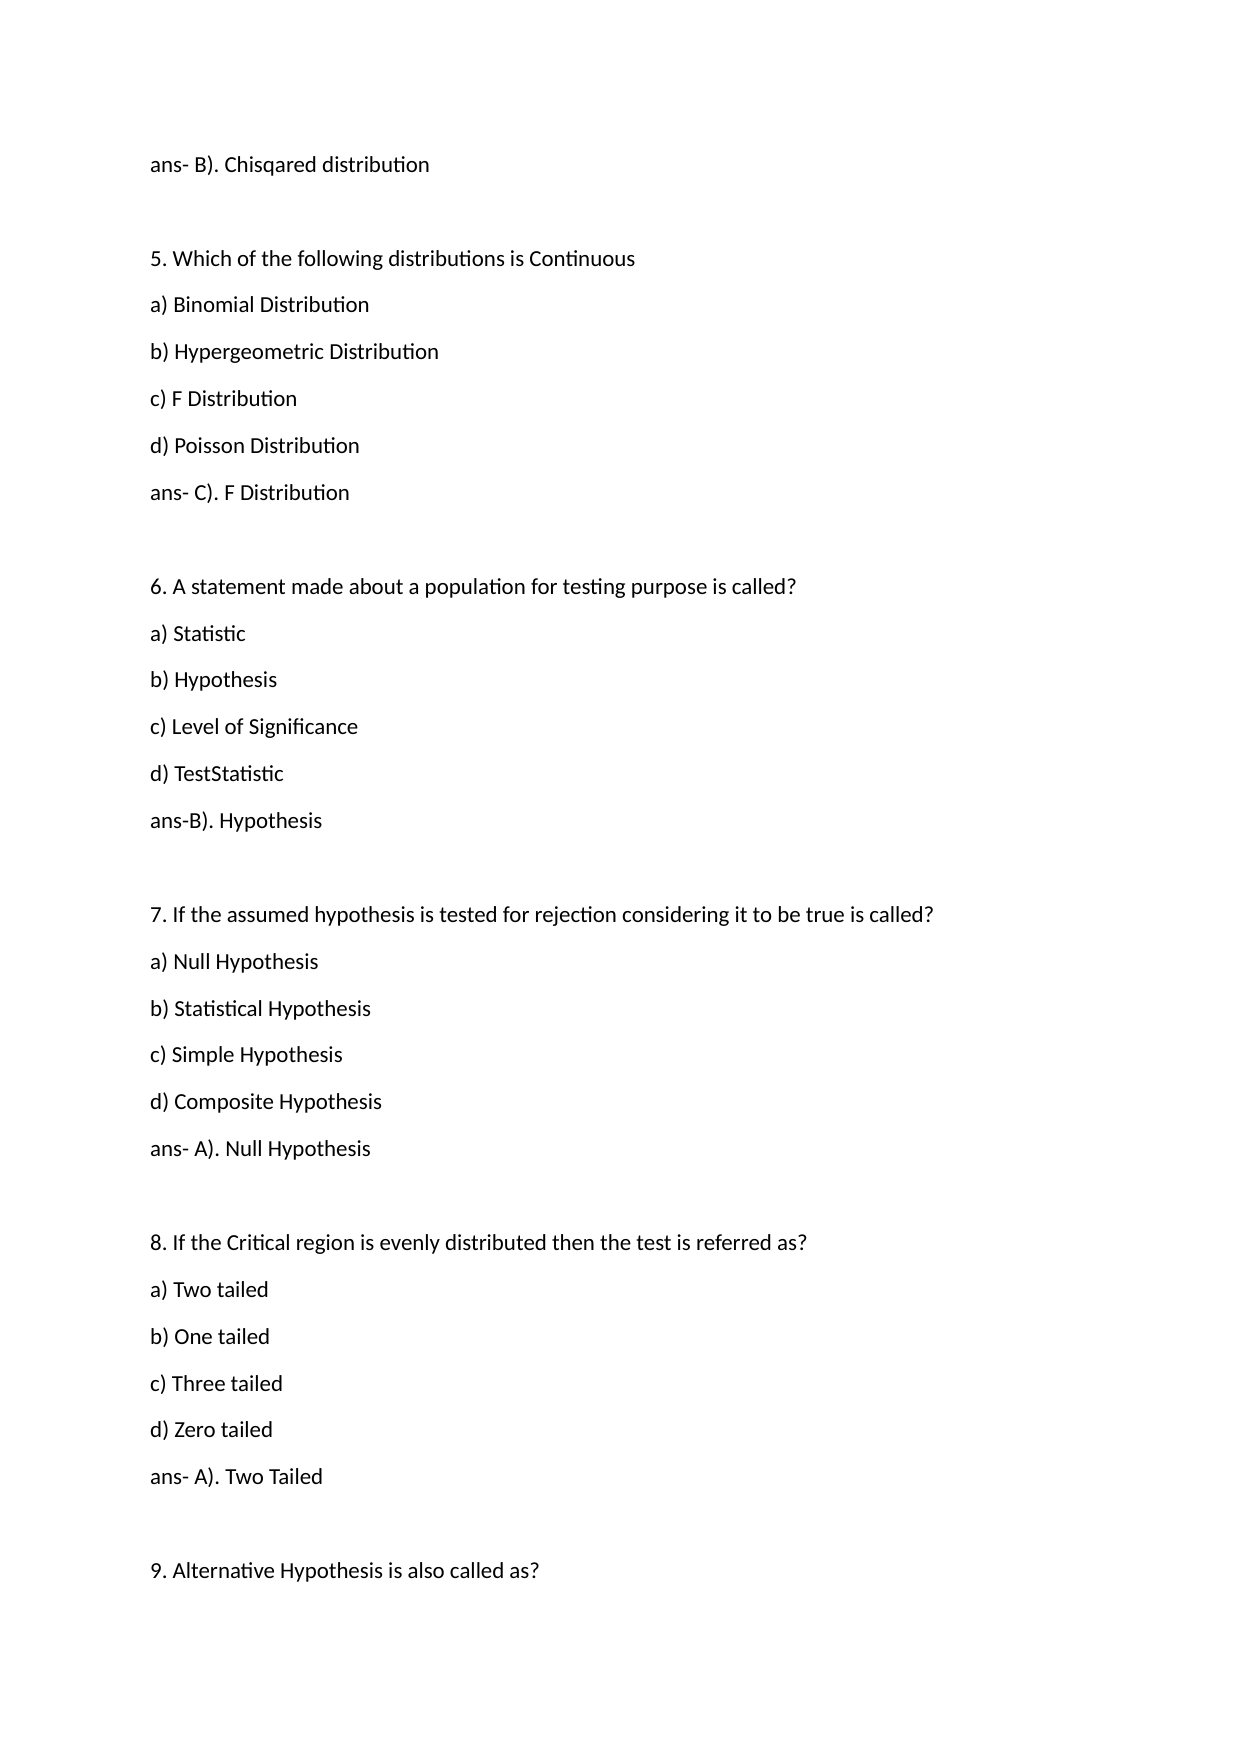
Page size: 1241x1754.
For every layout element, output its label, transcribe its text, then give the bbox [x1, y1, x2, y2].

text c) Three tailed [150, 1369, 1090, 1397]
text 8. If the Critical region is evenly distributed then the test is referred as? [150, 1228, 1090, 1256]
text 5. Which of the following distributions is Continuous [150, 244, 1090, 272]
text 9. Alternative Hypothesis is also called as? [150, 1556, 1090, 1584]
text d) Poisson Distribution [150, 431, 1090, 459]
text ans- C). F Distribution [150, 478, 1090, 506]
text d) Composite Hypothesis [150, 1087, 1090, 1116]
text b) Statistical Hypothesis [150, 994, 1090, 1022]
text a) Two tailed [150, 1275, 1090, 1303]
text a) Null Hypothesis [150, 947, 1090, 975]
text ans-B). Hypothesis [150, 806, 1090, 834]
text d) TestStatistic [150, 759, 1090, 787]
text b) Hypothesis [150, 666, 1090, 694]
text c) Level of Significance [150, 712, 1090, 741]
text 7. If the assumed hypothesis is tested for rejection considering it to be true is called? [150, 900, 1090, 928]
text b) One tailed [150, 1322, 1090, 1350]
text d) Zero tailed [150, 1416, 1090, 1444]
text ans- B). Chisqared distribution [150, 150, 1090, 178]
text b) Hypergeometric Distribution [150, 337, 1090, 366]
text c) F Distribution [150, 384, 1090, 412]
text 6. A statement made about a population for testing purpose is called? [150, 572, 1090, 600]
text ans- A). Two Tailed [150, 1462, 1090, 1491]
text ans- A). Null Hypothesis [150, 1134, 1090, 1162]
text a) Binomial Distribution [150, 291, 1090, 319]
text a) Statistic [150, 619, 1090, 647]
text c) Simple Hypothesis [150, 1041, 1090, 1069]
